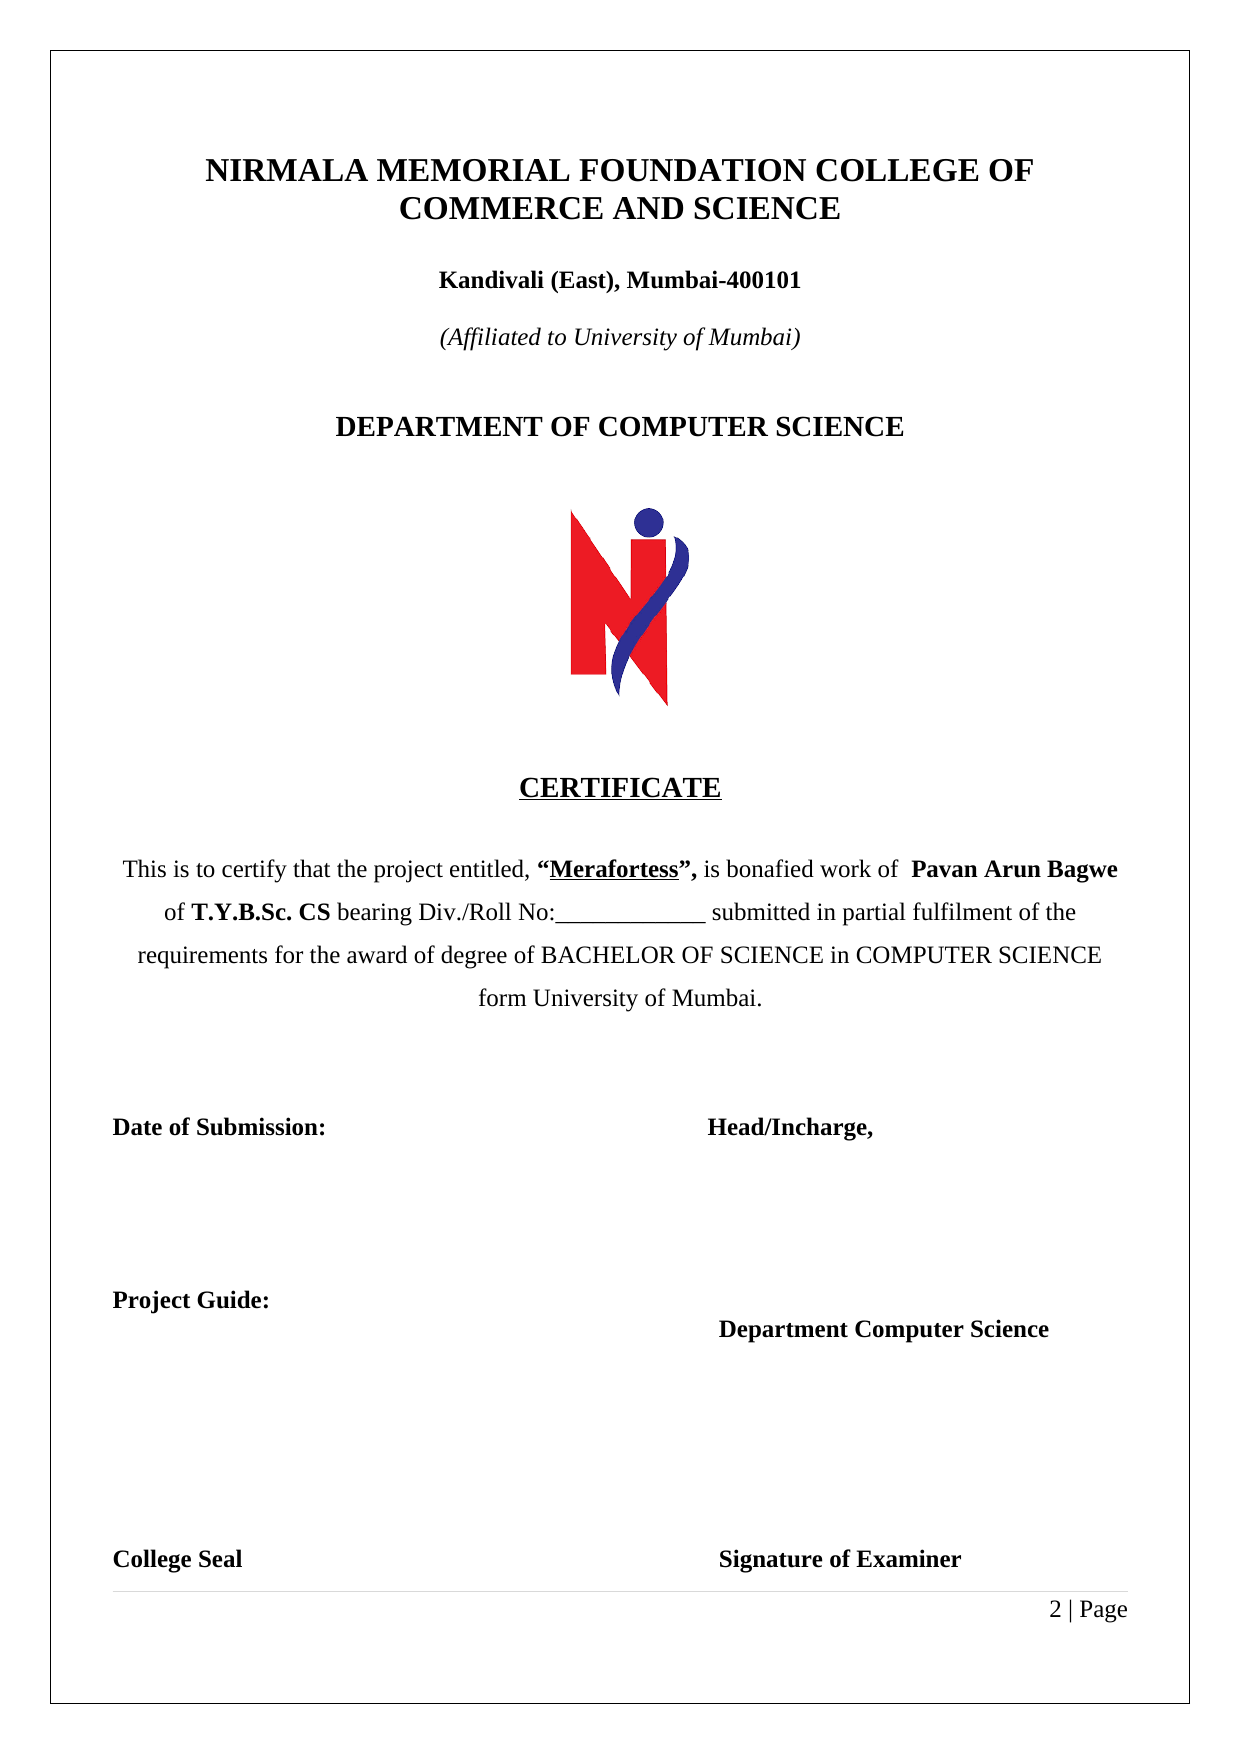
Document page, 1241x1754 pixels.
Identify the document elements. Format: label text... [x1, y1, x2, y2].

text DEPARTMENT OF COMPUTER SCIENCE [112, 409, 1128, 442]
text This is to certify that the project entitled, “Merafortess”, is bonafied work of Pavan Arun Bagwe of T.Y.B.Sc. CS bearing Div./Roll No:____________ submitted in partial fulfilment of the requirements for the award of degree of BACHELOR OF SCIENCE in COMPUTER SCIENCE form University of Mumbai. [112, 854, 1128, 1012]
text (Affiliated to University of Mumbai) [112, 322, 1128, 351]
text Kandivali (East), Mumbai-400101 [112, 265, 1128, 294]
text Department Computer Science [112, 1314, 1128, 1342]
text Date of Submission: Head/Incharge, [112, 1112, 1128, 1141]
picture [513, 499, 727, 713]
text Project Guide: [112, 1285, 1128, 1314]
text College Seal Signature of Examiner [112, 1544, 1128, 1572]
text NIRMALA MEMORIAL FOUNDATION COLLEGE OF COMMERCE AND SCIENCE [112, 150, 1128, 227]
text CERTIFICATE [112, 770, 1128, 803]
